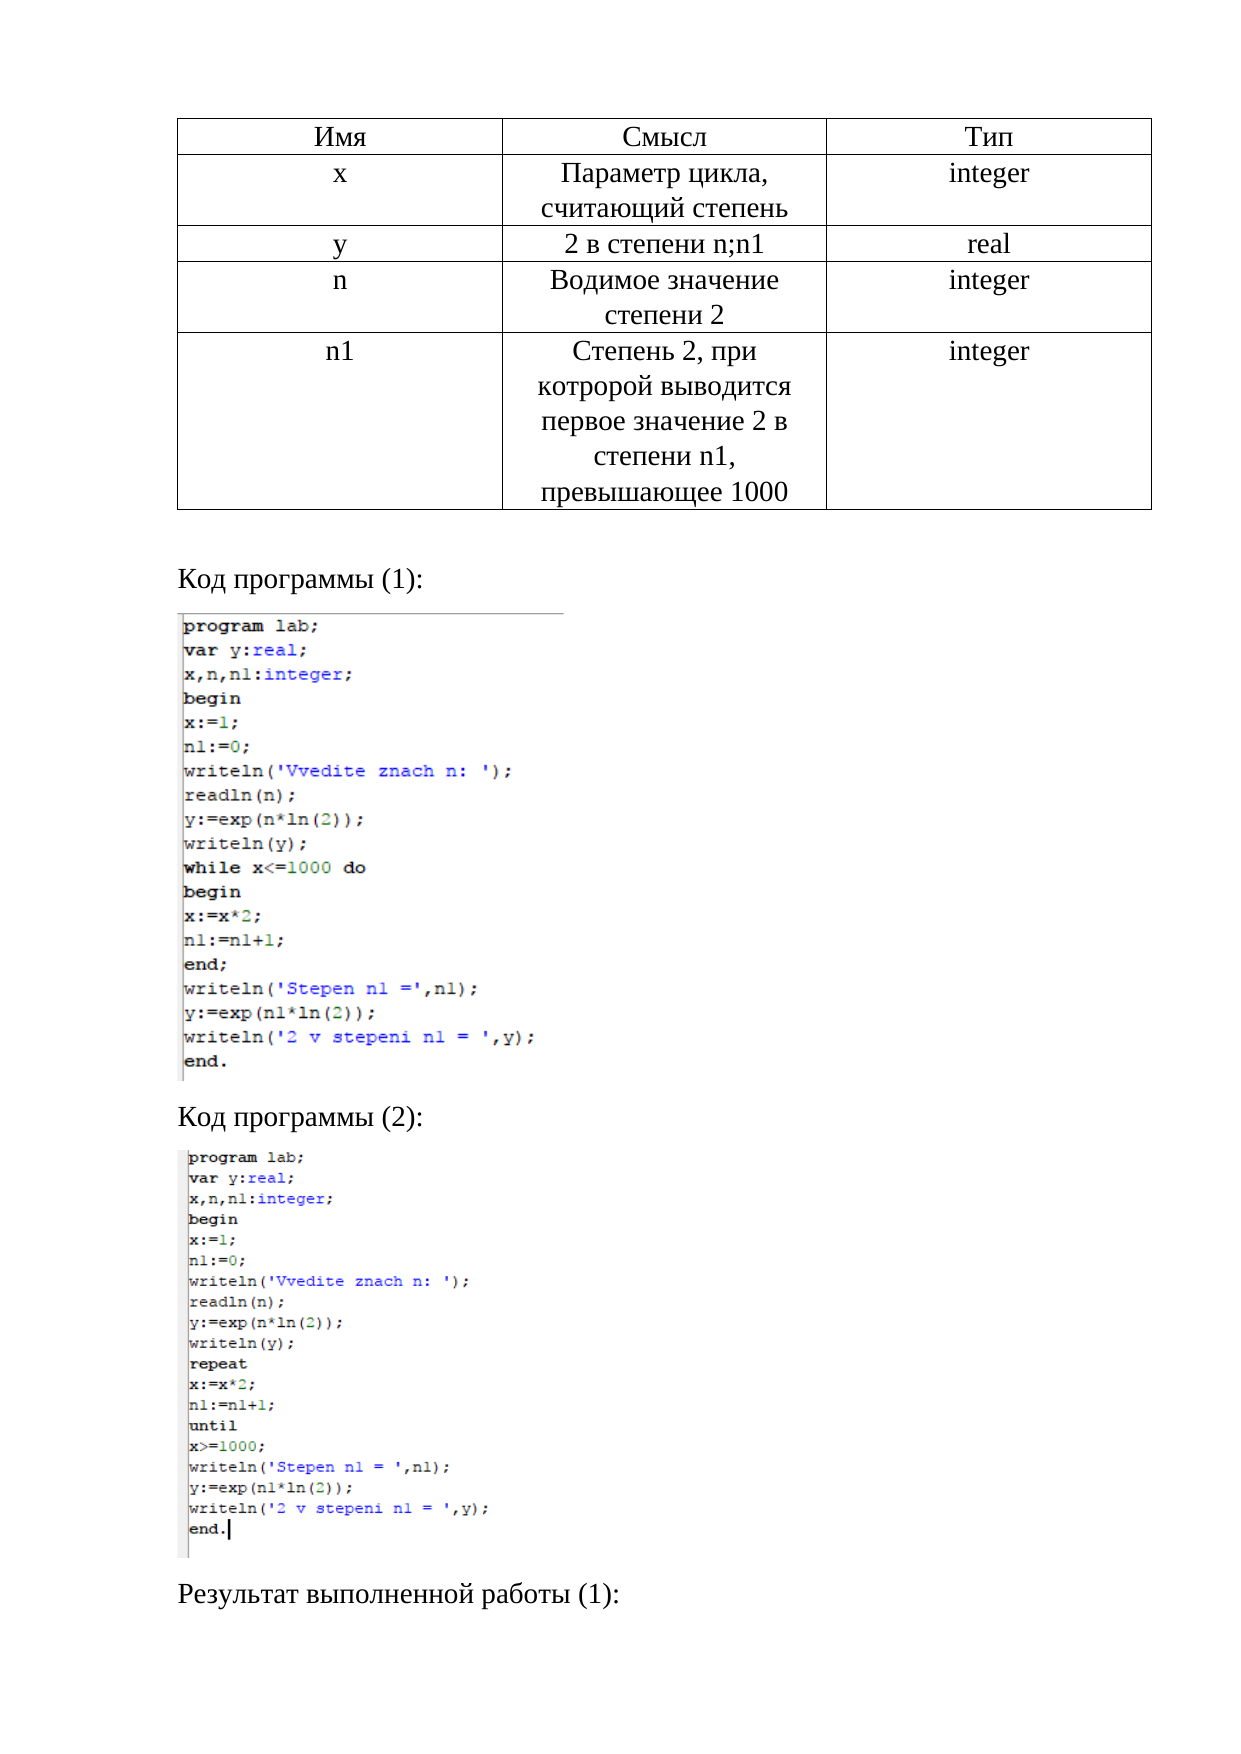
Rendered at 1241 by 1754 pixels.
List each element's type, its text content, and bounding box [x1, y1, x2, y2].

table_cell x [178, 155, 502, 225]
table_cell n [178, 262, 502, 332]
picture [177, 613, 564, 1081]
table_header Тип [827, 119, 1151, 154]
text Код программы (2): [177, 1099, 1152, 1132]
table_cell n1 [178, 333, 502, 508]
table_header Имя [178, 119, 502, 154]
table_cell integer [827, 333, 1151, 508]
table_cell 2 в степени n;n1 [503, 226, 826, 261]
table_cell Водимое значение степени 2 [503, 262, 826, 332]
table_cell Степень 2, при котророй выводится первое значение 2 в степени n1, превышающее 1000 [503, 333, 826, 508]
picture [177, 1150, 499, 1558]
table_cell Параметр цикла, считающий степень [503, 155, 826, 225]
table_cell y [178, 226, 502, 261]
table_cell integer [827, 262, 1151, 332]
table_cell real [827, 226, 1151, 261]
table_header Смысл [503, 119, 826, 154]
text Результат выполненной работы (1): [177, 1576, 1152, 1609]
table_cell integer [827, 155, 1151, 225]
text Код программы (1): [177, 561, 1152, 595]
